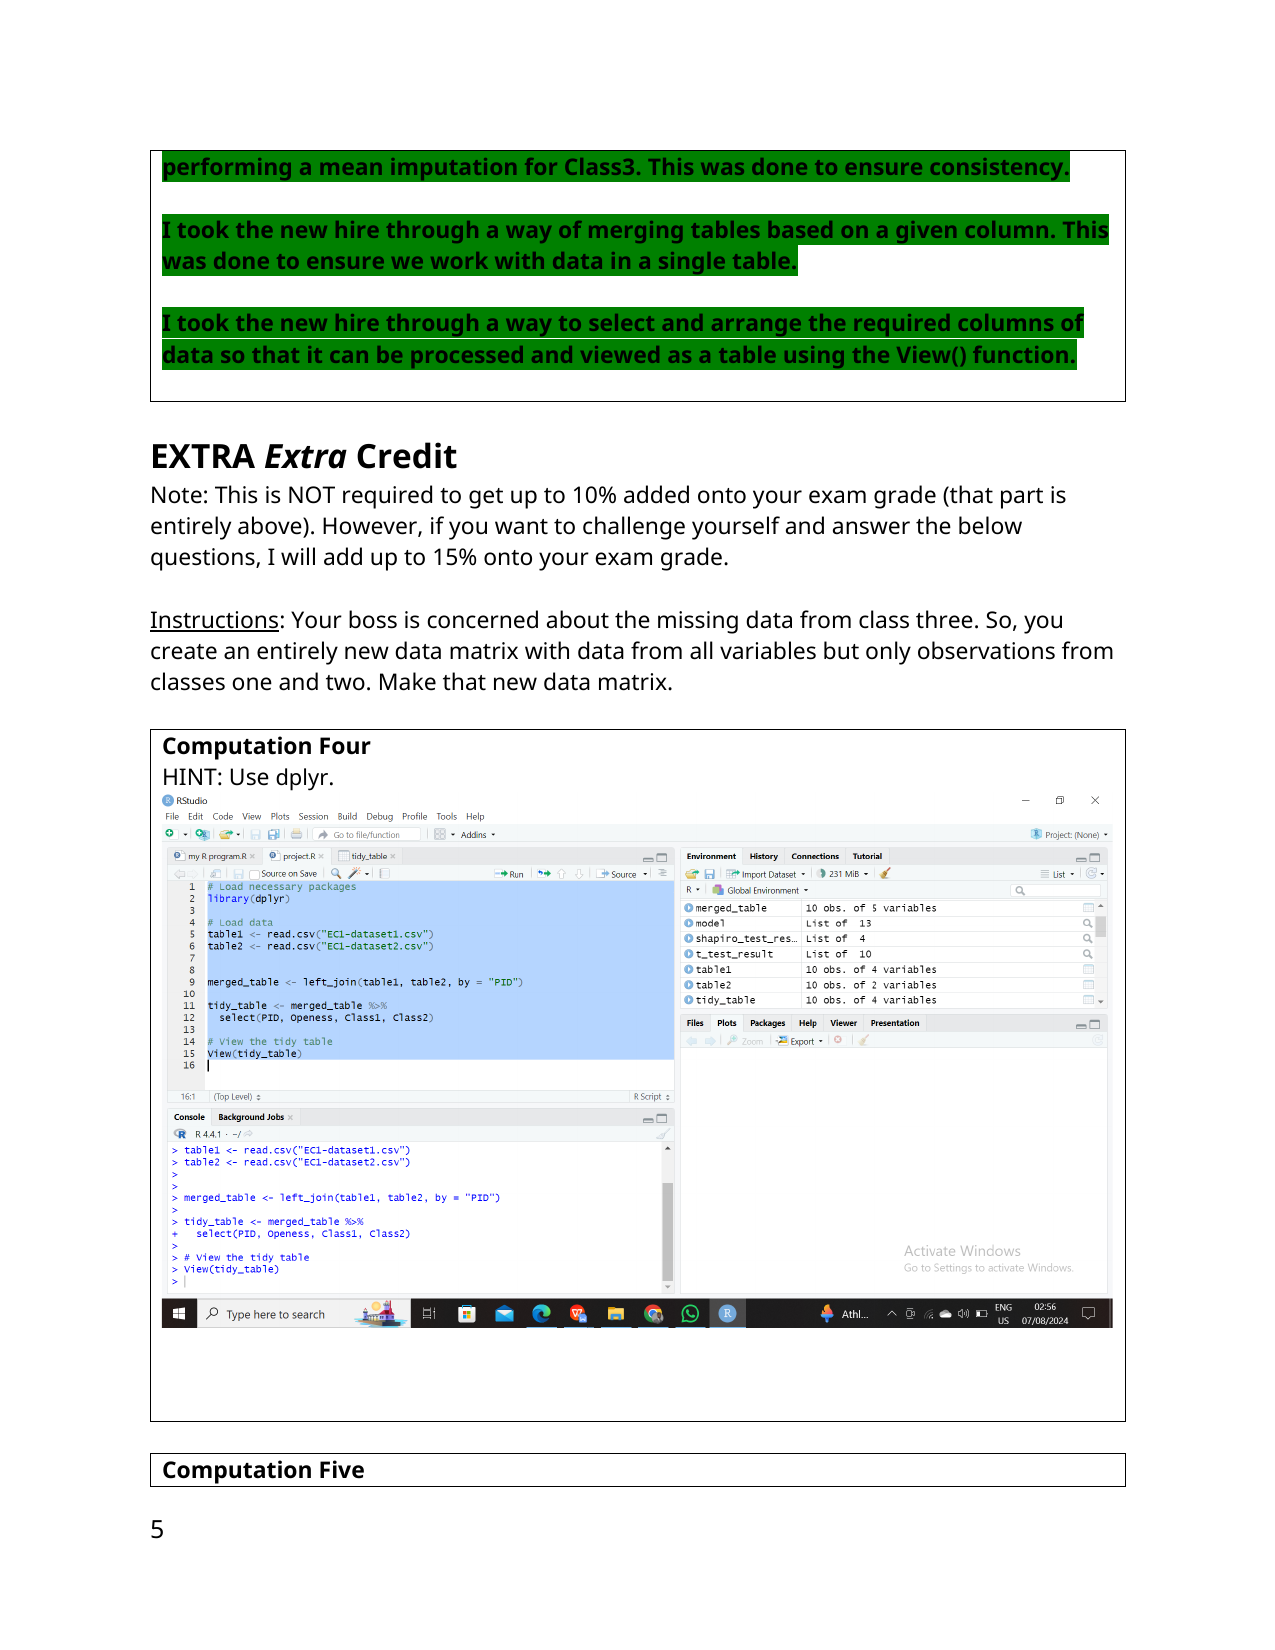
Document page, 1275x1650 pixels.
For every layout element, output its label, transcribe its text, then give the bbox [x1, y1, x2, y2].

picture [161, 792, 1113, 1328]
text EXTRA Extra Credit [150, 433, 1125, 479]
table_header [151, 1454, 1125, 1486]
text Instructions: Your boss is concerned about the missing data from class three. So, you create an entirely new data matrix with data from all variables but only observations from classes one and two. Make that new data matrix. [150, 604, 1125, 697]
table_header Computation Four HINT: Use dplyr. [151, 730, 1125, 1421]
text Note: This is NOT required to get up to 10% added onto your exam grade (that part is entirely above). However, if you want to challenge yourself and answer the below questions, I will add up to 15% onto your exam grade. [150, 479, 1125, 572]
